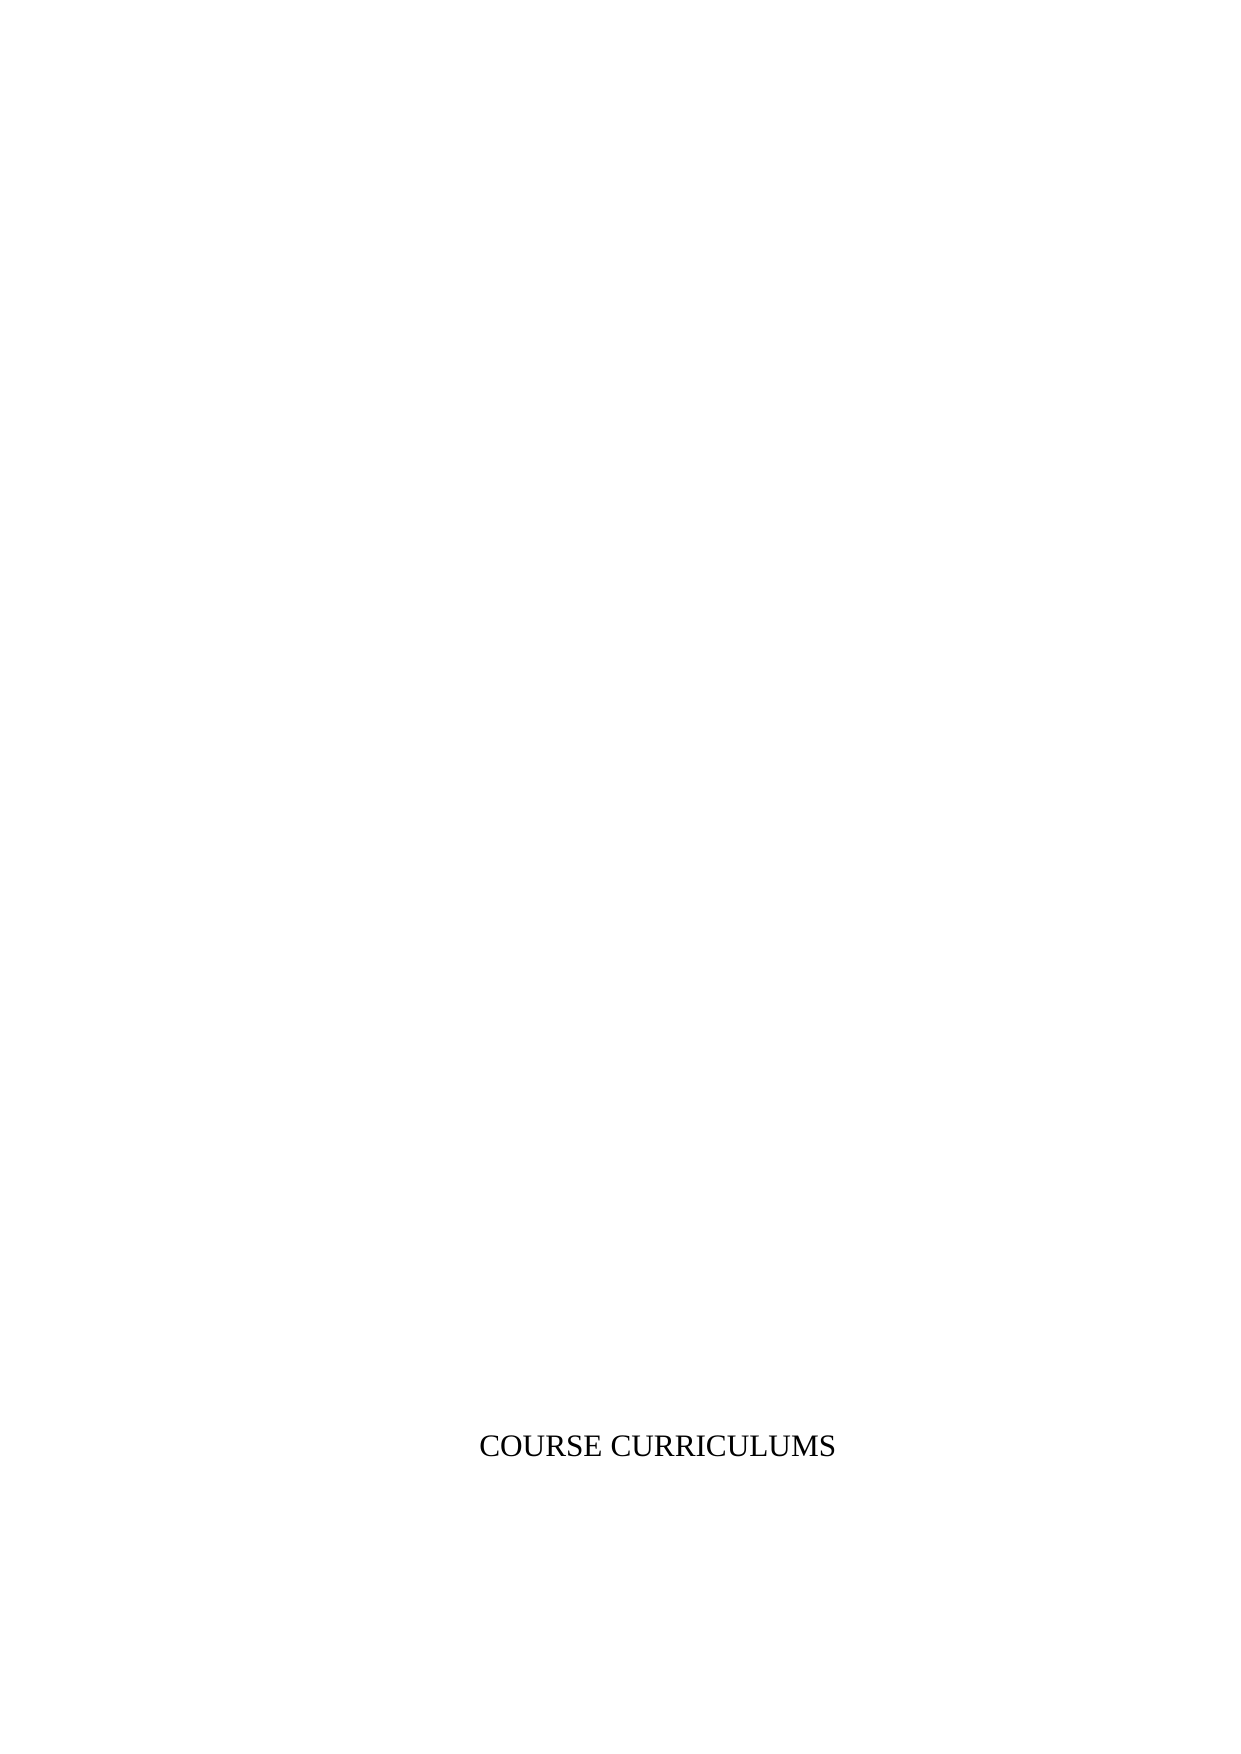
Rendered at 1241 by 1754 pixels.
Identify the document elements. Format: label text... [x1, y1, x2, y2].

list COURSE CURRICULUMS [150, 1427, 1090, 1463]
